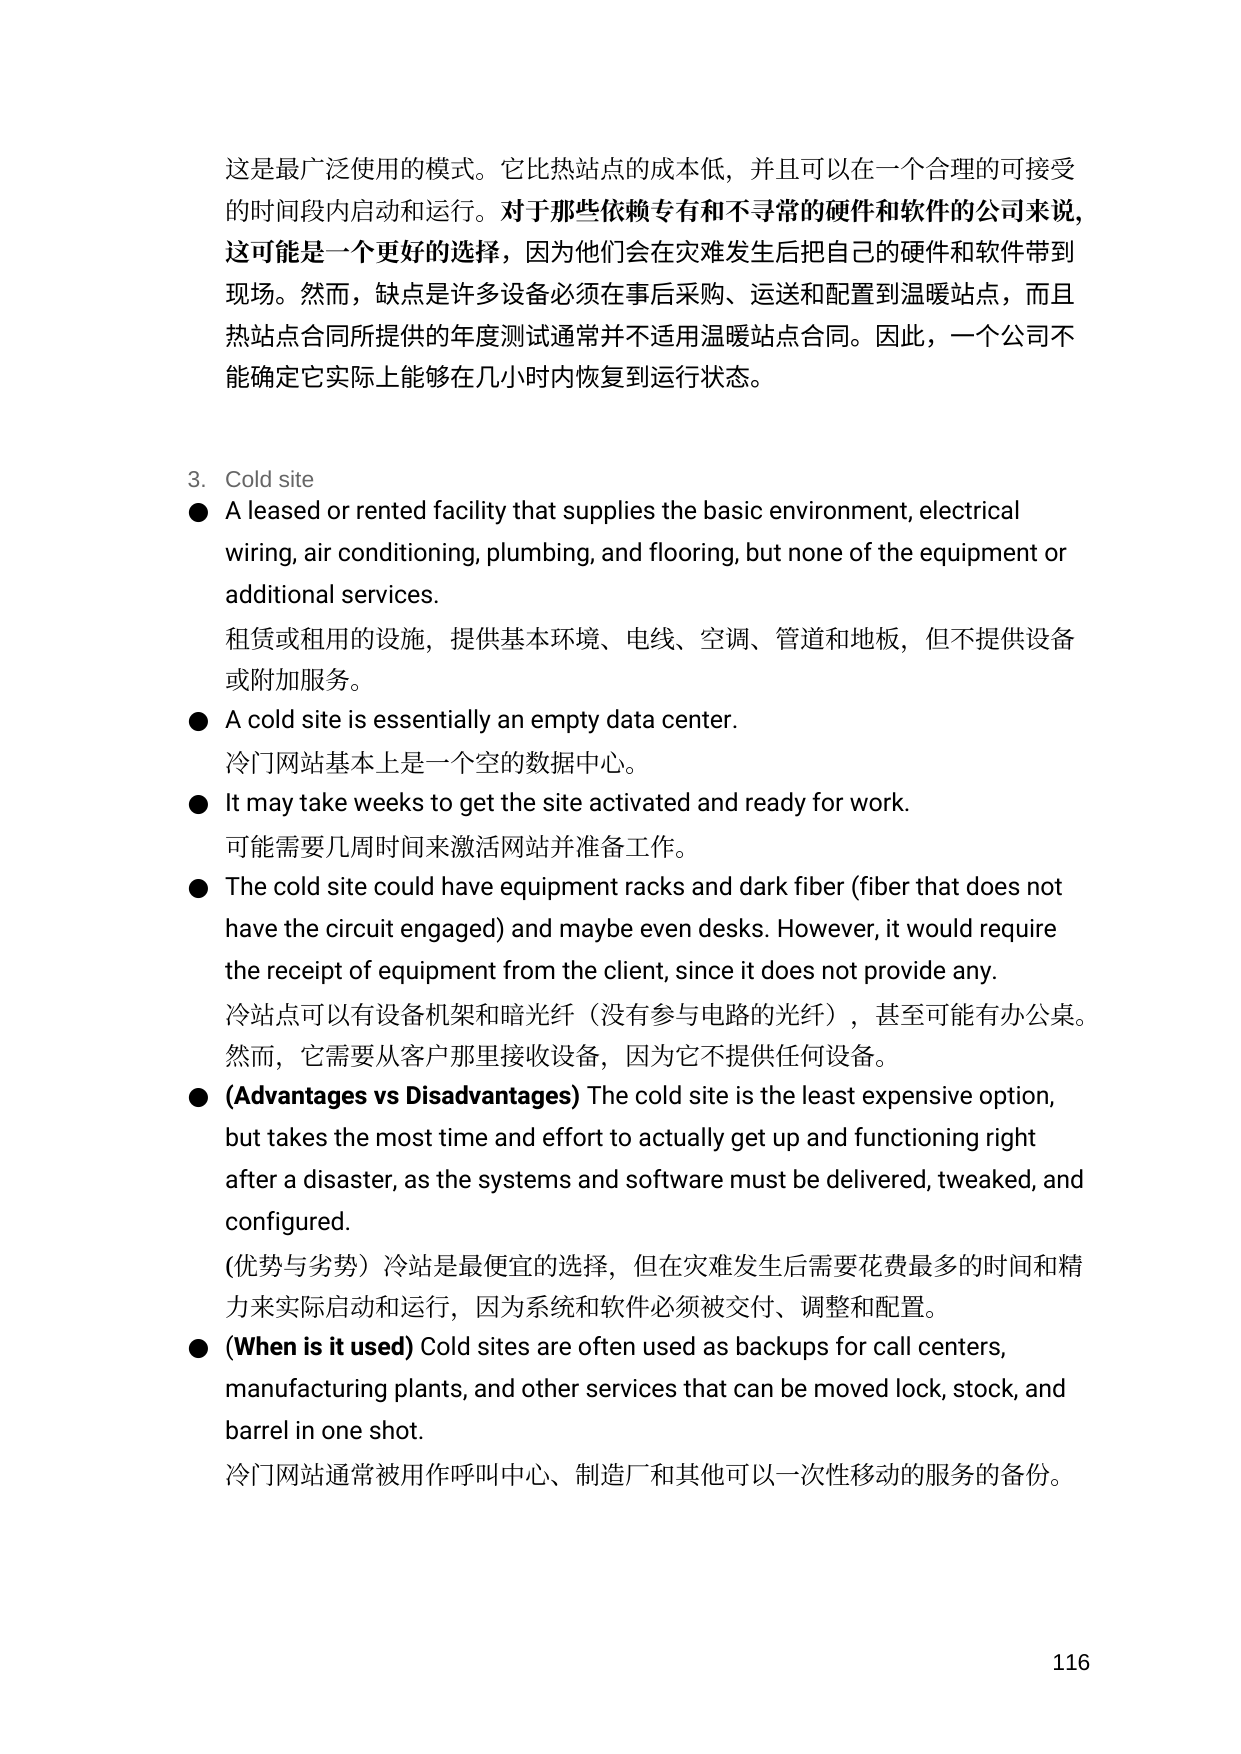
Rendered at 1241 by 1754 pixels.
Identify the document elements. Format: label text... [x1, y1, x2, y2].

text 冷门网站基本上是一个空的数据中心。 [225, 744, 1090, 780]
list (Advantages vs Disadvantages) The cold site is the least expensive option, but takes the most time and effort to actually get up and functioning right after a disaster, as the systems and software must be delivered, tweaked, and configured. [187, 1078, 1090, 1241]
list A leased or rented facility that supplies the basic environment, electrical wiring, air conditioning, plumbing, and flooring, but none of the equipment or additional services. [187, 493, 1090, 614]
text (优势与劣势）冷站是最便宜的选择，但在灾难发生后需要花费最多的时间和精力来实际启动和运行，因为系统和软件必须被交付、调整和配置。 [225, 1247, 1090, 1324]
list The cold site could have equipment racks and dark fiber (fiber that does not have the circuit engaged) and maybe even desks. However, it would require the receipt of equipment from the client, since it does not provide any. [187, 869, 1090, 990]
text 可能需要几周时间来激活网站并准备工作。 [225, 827, 1090, 863]
subtitle Cold site [187, 466, 1090, 493]
text 租赁或租用的设施，提供基本环境、电线、空调、管道和地板，但不提供设备或附加服务。 [225, 619, 1090, 697]
list (When is it used) Cold sites are often used as backups for call centers, manufacturing plants, and other services that can be moved lock, stock, and barrel in one shot. [187, 1329, 1090, 1450]
text 冷门网站通常被用作呼叫中心、制造厂和其他可以一次性移动的服务的备份。 [225, 1456, 1090, 1492]
list A cold site is essentially an empty data center. [187, 702, 1090, 739]
text 冷站点可以有设备机架和暗光纤（没有参与电路的光纤），甚至可能有办公桌。然而，它需要从客户那里接收设备，因为它不提供任何设备。 [225, 995, 1090, 1072]
list It may take weeks to get the site activated and ready for work. [187, 785, 1090, 822]
text 这是最广泛使用的模式。它比热站点的成本低，并且可以在一个合理的可接受的时间段内启动和运行。对于那些依赖专有和不寻常的硬件和软件的公司来说，这可能是一个更好的选择，因为他们会在灾难发生后把自己的硬件和软件带到现场。然而，缺点是许多设备必须在事后采购、运送和配置到温暖站点，而且热站点合同所提供的年度测试通常并不适用温暖站点合同。因此，一个公司不能确定它实际上能够在几小时内恢复到运行状态。 [225, 150, 1090, 394]
